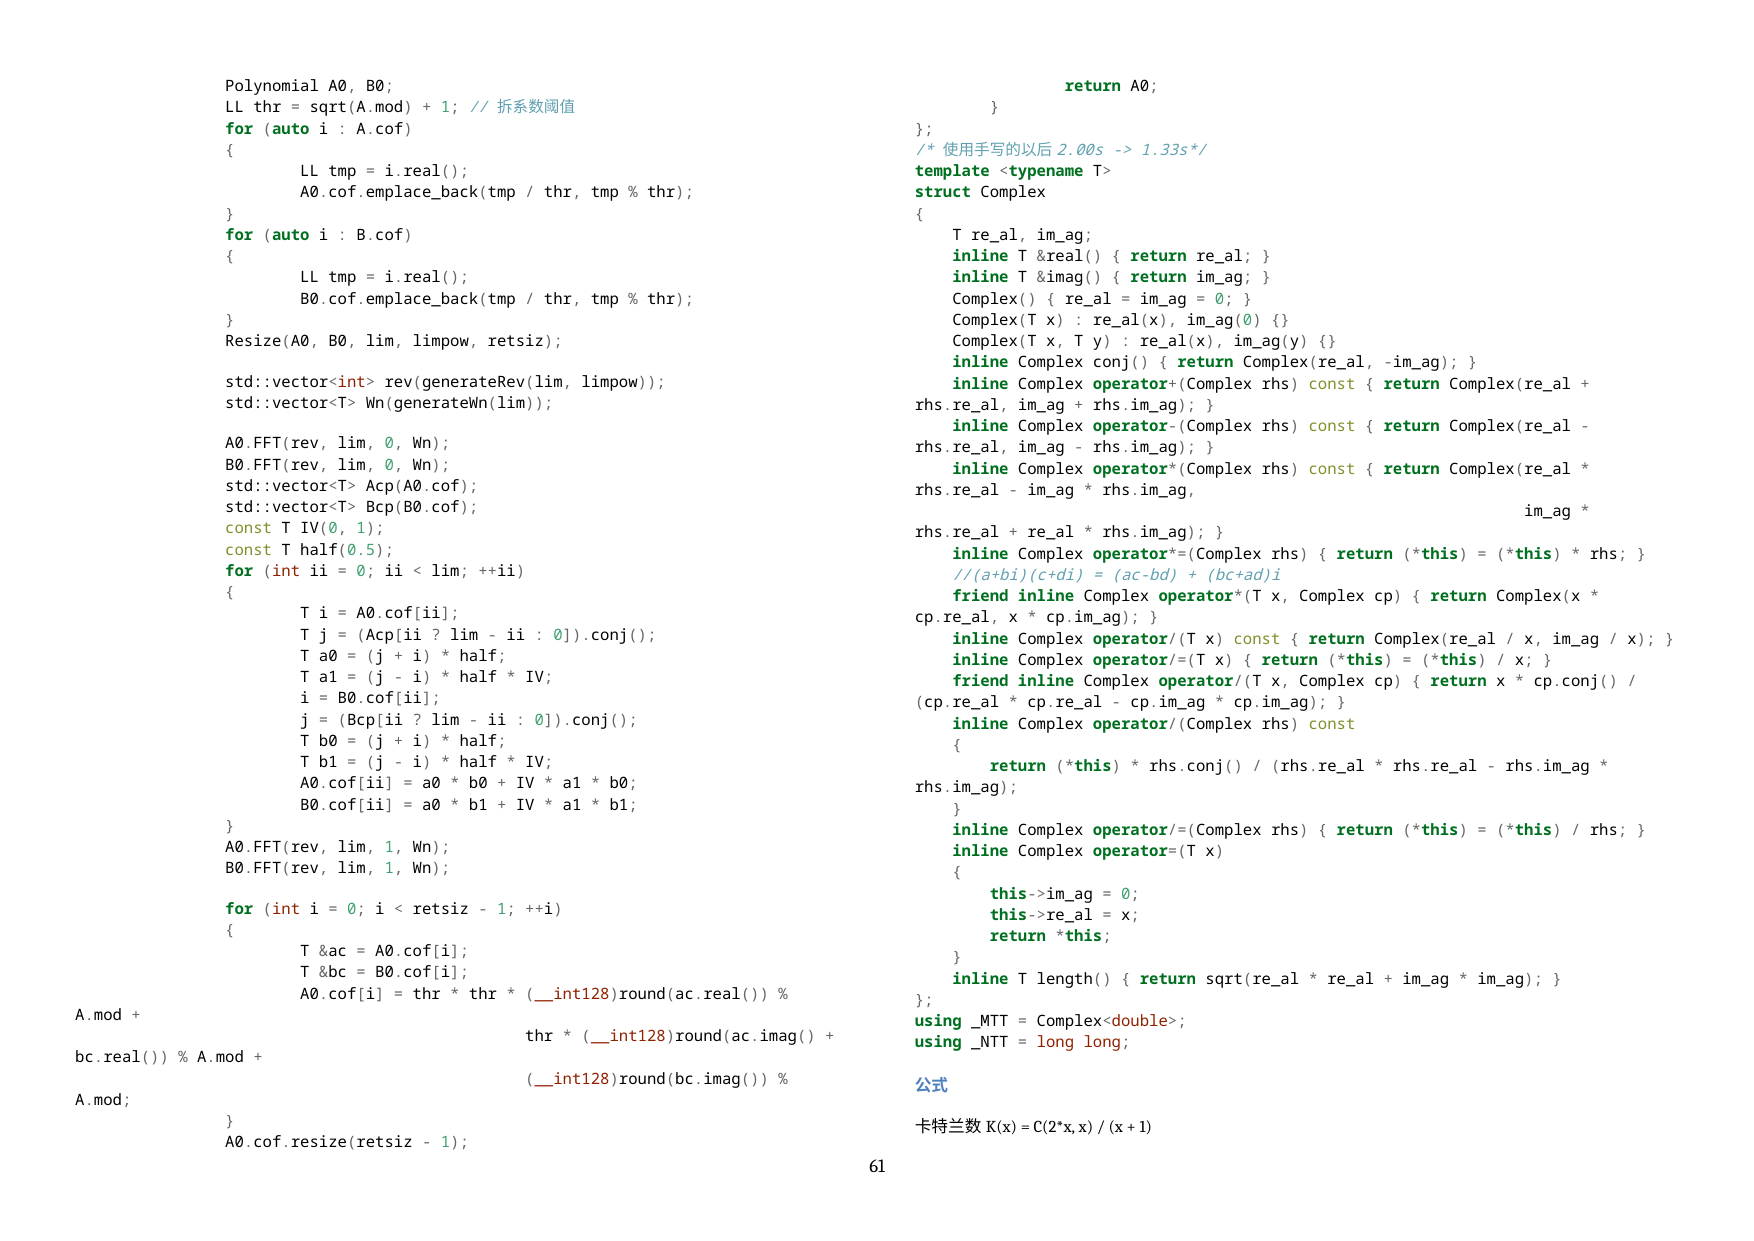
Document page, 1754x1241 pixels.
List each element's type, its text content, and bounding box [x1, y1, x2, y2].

text 卡特兰数 K(x) = C(2*x, x) / (x + 1) [914, 1115, 1679, 1137]
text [75, 75, 839, 1152]
subtitle 公式 [914, 1073, 1679, 1096]
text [914, 75, 1679, 1052]
